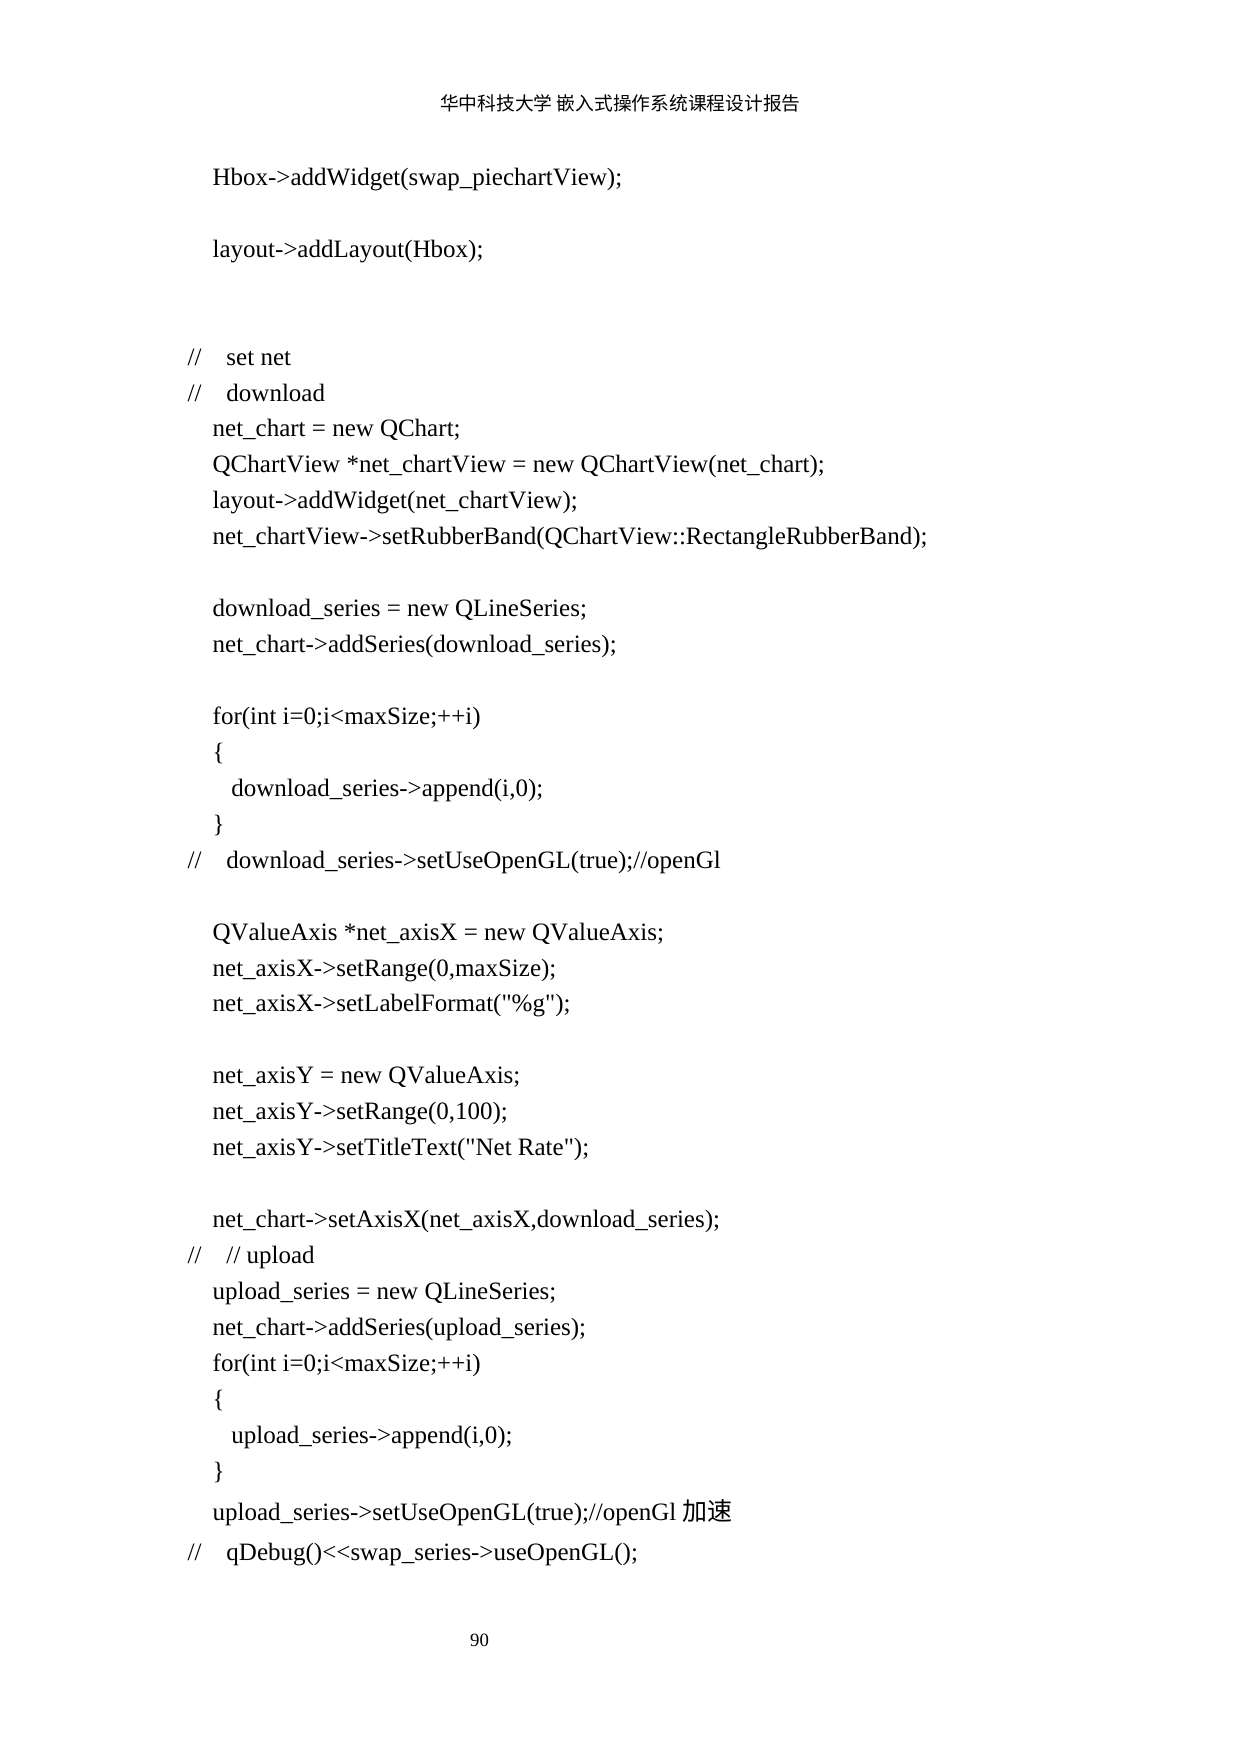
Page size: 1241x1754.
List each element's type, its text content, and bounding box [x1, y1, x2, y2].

text { [187, 737, 1053, 766]
text // // upload [187, 1240, 1053, 1269]
text download_series = new QLineSeries; [187, 593, 1053, 622]
text upload_series->append(i,0); [187, 1420, 1053, 1448]
text net_chartView->setRubberBand(QChartView::RectangleRubberBand); [187, 521, 1053, 550]
text // qDebug()<<swap_series->useOpenGL(); [187, 1537, 1053, 1566]
text net_axisX->setLabelFormat("%g"); [187, 988, 1053, 1017]
text net_chart->addSeries(download_series); [187, 629, 1053, 658]
text // download_series->setUseOpenGL(true);//openGl [187, 845, 1053, 873]
text { [187, 1384, 1053, 1413]
text Hbox->addWidget(swap_piechartView); [187, 162, 1053, 191]
text net_axisY->setRange(0,100); [187, 1096, 1053, 1125]
text net_chart->setAxisX(net_axisX,download_series); [187, 1204, 1053, 1233]
text net_chart = new QChart; [187, 413, 1053, 442]
text } [187, 809, 1053, 838]
text net_axisX->setRange(0,maxSize); [187, 953, 1053, 981]
text layout->addLayout(Hbox); [187, 234, 1053, 263]
text } [187, 1456, 1053, 1484]
text download_series->append(i,0); [187, 773, 1053, 802]
text layout->addWidget(net_chartView); [187, 485, 1053, 514]
text net_axisY->setTitleText("Net Rate"); [187, 1132, 1053, 1161]
text net_chart->addSeries(upload_series); [187, 1312, 1053, 1341]
text QValueAxis *net_axisX = new QValueAxis; [187, 917, 1053, 945]
text // download [187, 378, 1053, 406]
text upload_series = new QLineSeries; [187, 1276, 1053, 1305]
text for(int i=0;i<maxSize;++i) [187, 1348, 1053, 1377]
text upload_series->setUseOpenGL(true);//openGl 加速 [187, 1492, 1053, 1528]
text for(int i=0;i<maxSize;++i) [187, 701, 1053, 730]
text net_axisY = new QValueAxis; [187, 1060, 1053, 1089]
text // set net [187, 342, 1053, 370]
text QChartView *net_chartView = new QChartView(net_chart); [187, 449, 1053, 478]
